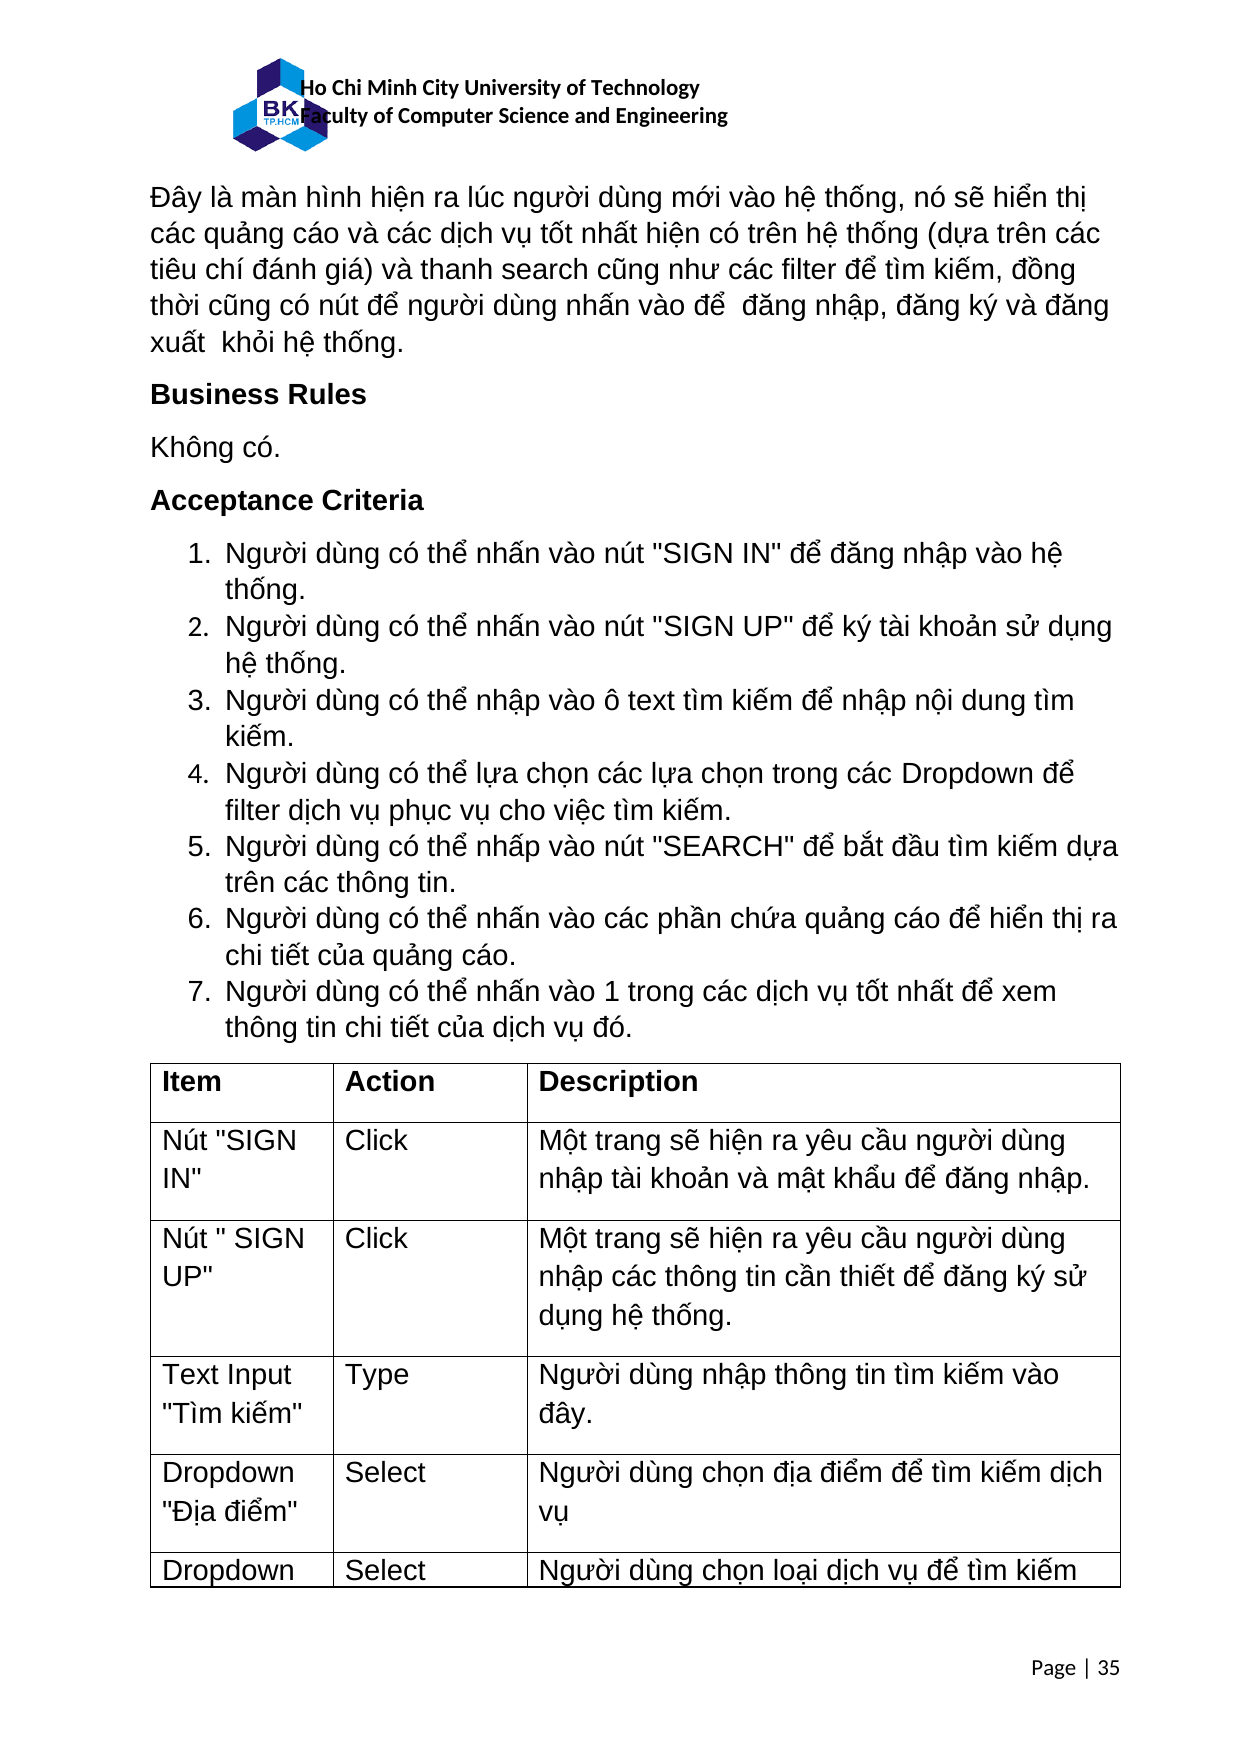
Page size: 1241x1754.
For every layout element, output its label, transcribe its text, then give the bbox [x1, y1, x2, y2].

table_cell Type [334, 1357, 527, 1454]
table_cell Dropdown "Địa điểm" [151, 1455, 333, 1552]
text Acceptance Criteria [150, 483, 1120, 517]
table_cell Click [334, 1221, 527, 1356]
text Business Rules [150, 377, 1120, 411]
table_header Description [528, 1064, 1120, 1122]
list Người dùng có thể nhấn vào nút "SIGN IN" để đăng nhập vào hệ thống. [187, 536, 1120, 606]
picture [213, 38, 347, 171]
table_header Action [334, 1064, 527, 1122]
table_cell Người dùng chọn địa điểm để tìm kiếm dịch vụ [528, 1455, 1120, 1552]
table_cell Nút " SIGN UP" [151, 1221, 333, 1356]
list Người dùng có thể nhấn vào các phần chứa quảng cáo để hiển thị ra chi tiết của quảng cáo. [187, 901, 1120, 971]
table_cell Một trang sẽ hiện ra yêu cầu người dùng nhập các thông tin cần thiết để đăng ký sử dụng hệ thống. [528, 1221, 1120, 1356]
table_cell Người dùng nhập thông tin tìm kiếm vào đây. [528, 1357, 1120, 1454]
text Không có. [150, 430, 1120, 464]
table_cell Một trang sẽ hiện ra yêu cầu người dùng nhập tài khoản và mật khẩu để đăng nhập. [528, 1123, 1120, 1220]
list Người dùng có thể lựa chọn các lựa chọn trong các Dropdown để filter dịch vụ phục vụ cho việc tìm kiếm. [187, 755, 1120, 827]
table_cell Select [334, 1553, 527, 1586]
list Người dùng có thể nhấn vào nút "SIGN UP" để ký tài khoản sử dụng hệ thống. [187, 608, 1120, 680]
table_cell Nút "SIGN IN" [151, 1123, 333, 1220]
list Người dùng có thể nhấp vào nút "SEARCH" để bắt đầu tìm kiếm dựa trên các thông tin. [187, 829, 1120, 899]
list Người dùng có thể nhập vào ô text tìm kiếm để nhập nội dung tìm kiếm. [187, 682, 1120, 752]
text Đây là màn hình hiện ra lúc người dùng mới vào hệ thống, nó sẽ hiển thị các quảng cáo và các dịch vụ tốt nhất hiện có trên hệ thống (dựa trên các tiêu chí đánh giá) và thanh search cũng như các filter để tìm kiếm, đồng thời cũng có nút để người dùng nhấn vào để đăng nhập, đăng ký và đăng xuất khỏi hệ thống. [150, 180, 1120, 358]
table_cell Click [334, 1123, 527, 1220]
table_cell Dropdown "Loại dịch vụ" [151, 1553, 333, 1586]
table_cell Text Input "Tìm kiếm" [151, 1357, 333, 1454]
table_cell Select [334, 1455, 527, 1552]
table_cell Người dùng chọn loại dịch vụ để tìm kiếm dịch vụ [528, 1553, 1120, 1586]
table_header Item [151, 1064, 333, 1122]
list Người dùng có thể nhấn vào 1 trong các dịch vụ tốt nhất để xem thông tin chi tiết của dịch vụ đó. [187, 974, 1120, 1043]
